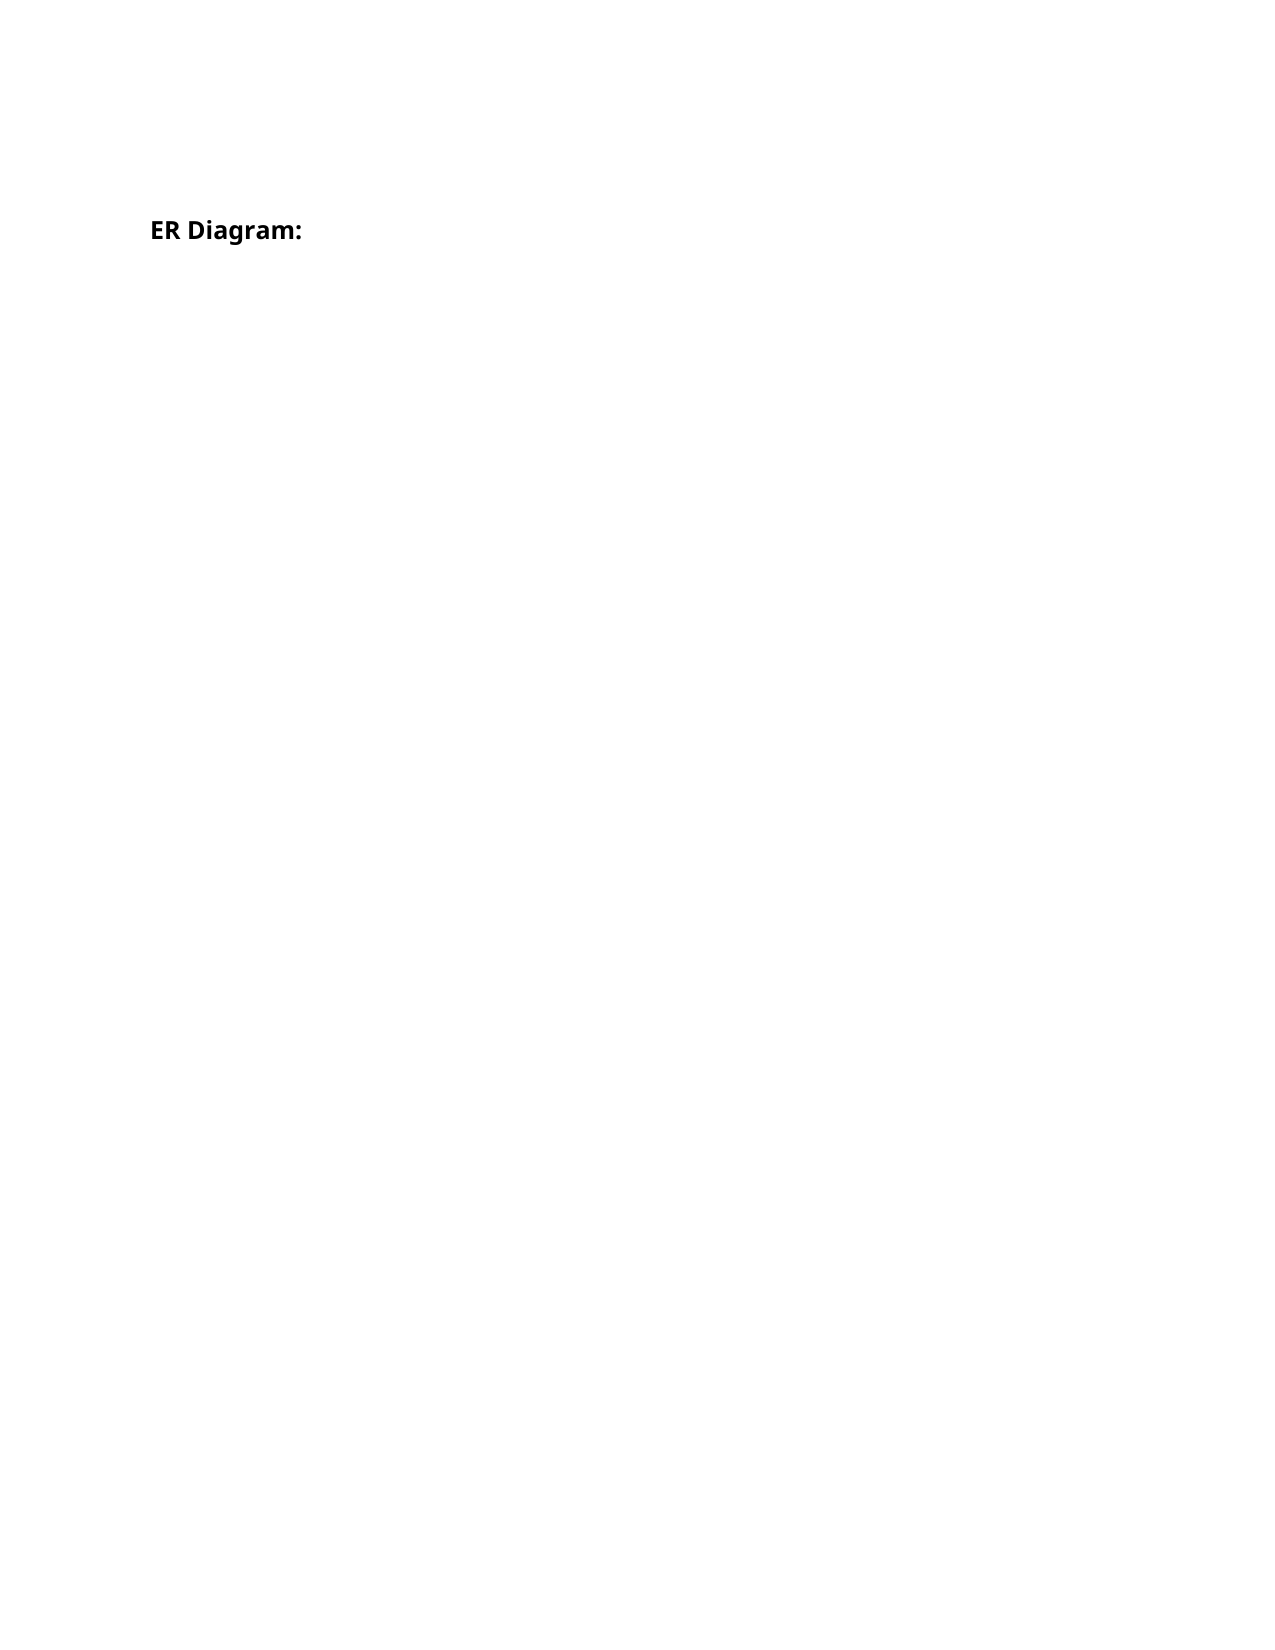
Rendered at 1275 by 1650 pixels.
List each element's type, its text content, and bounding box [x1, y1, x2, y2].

text ER Diagram: [150, 213, 1125, 247]
